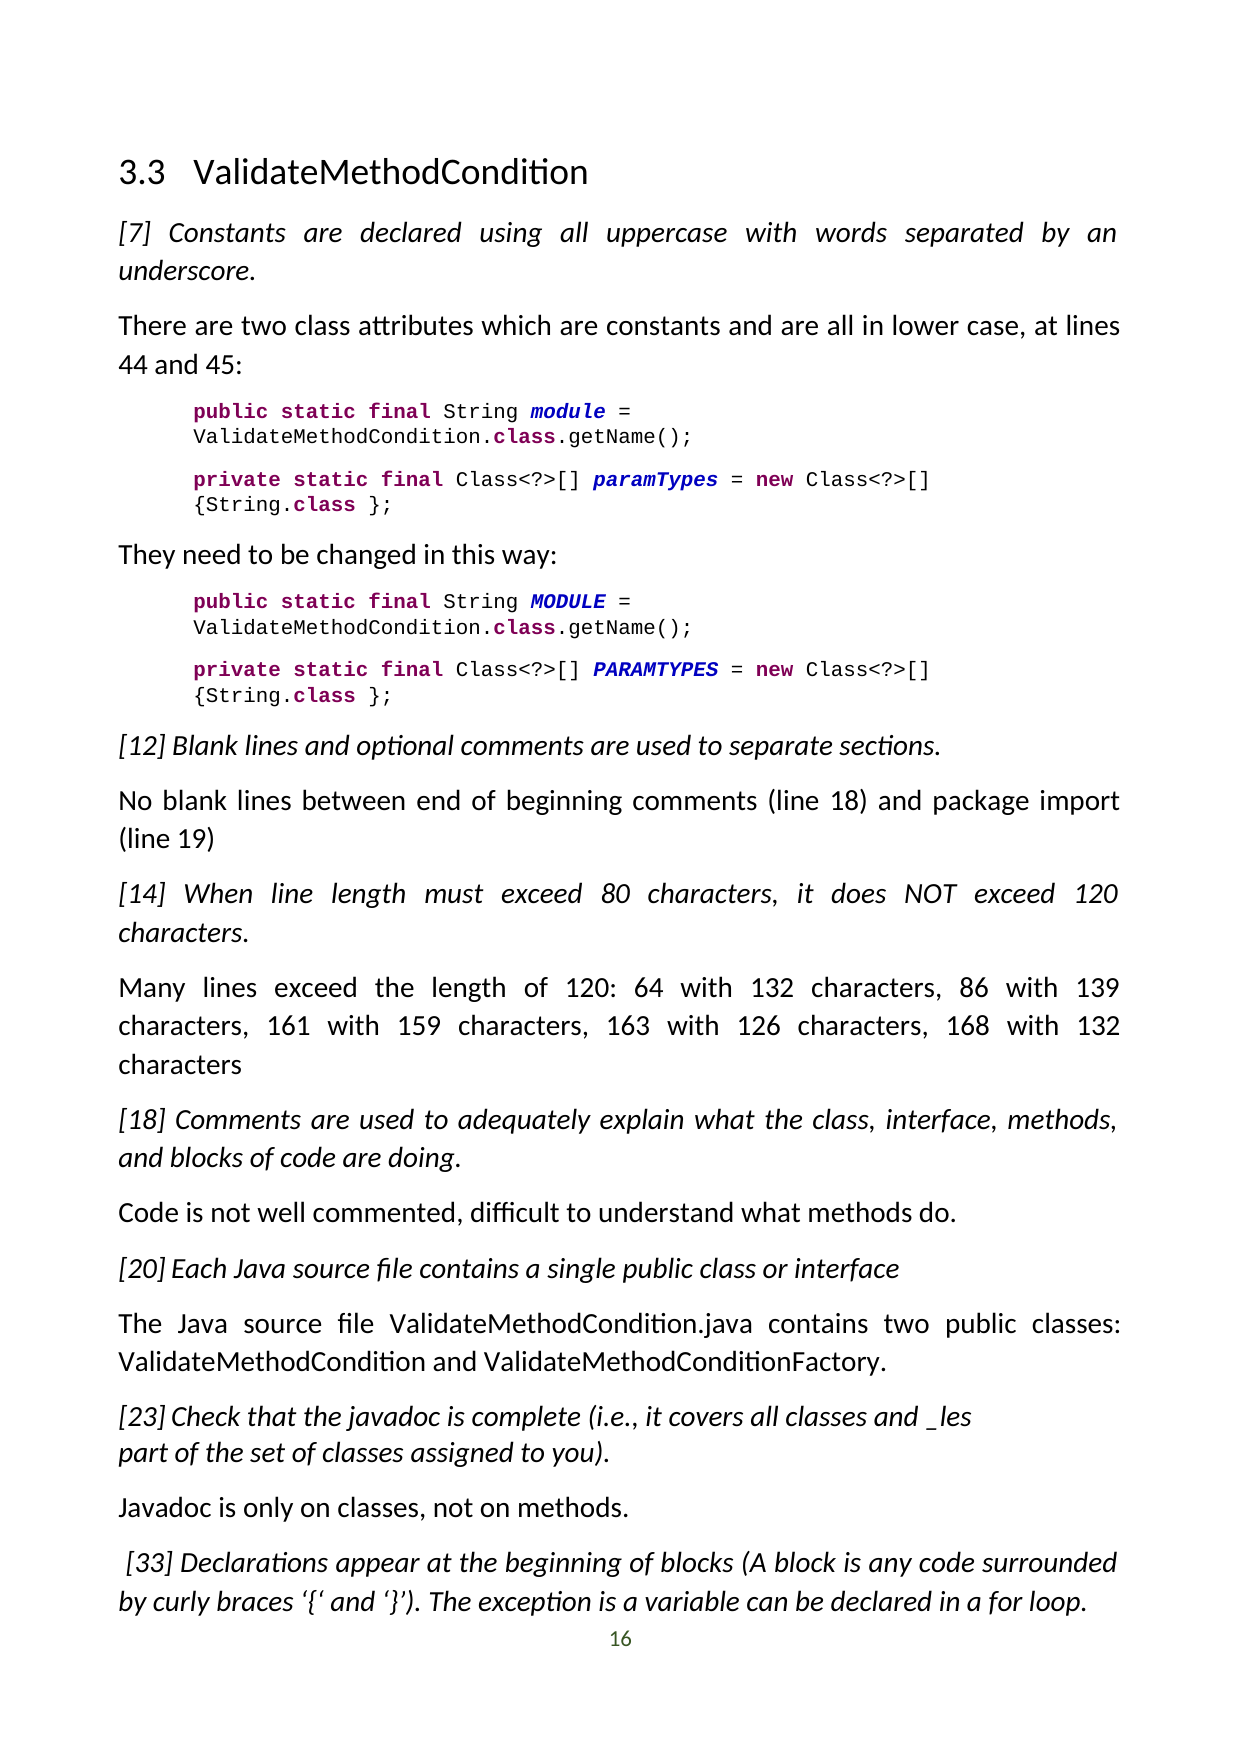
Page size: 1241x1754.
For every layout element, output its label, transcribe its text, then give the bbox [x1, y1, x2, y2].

text public static final String MODULE = ValidateMethodCondition.class.getName(); [193, 591, 1122, 641]
text No blank lines between end of beginning comments (line 18) and package import (line 19) [118, 782, 1122, 856]
text [20] Each Java source file contains a single public class or interface [118, 1250, 1122, 1285]
text Many lines exceed the length of 120: 64 with 132 characters, 86 with 139 characters, 161 with 159 characters, 163 with 126 characters, 168 with 132 characters [118, 969, 1122, 1082]
text public static final String module = ValidateMethodCondition.class.getName(); [193, 401, 1122, 450]
text They need to be changed in this way: [118, 536, 1122, 572]
text private static final Class<?>[] PARAMTYPES = new Class<?>[] {String.class }; [193, 659, 1122, 708]
text [14] When line length must exceed 80 characters, it does NOT exceed 120 characters. [118, 876, 1122, 949]
text The Java source file ValidateMethodCondition.java contains two public classes: ValidateMethodCondition and ValidateMethodConditionFactory. [118, 1305, 1122, 1379]
text private static final Class<?>[] paramTypes = new Class<?>[] {String.class }; [193, 469, 1122, 518]
text part of the set of classes assigned to you). [118, 1434, 1122, 1469]
text [7] Constants are declared using all uppercase with words separated by an underscore. [118, 214, 1122, 288]
text [18] Comments are used to adequately explain what the class, interface, methods, and blocks of code are doing. [118, 1101, 1122, 1175]
text [23] Check that the javadoc is complete (i.e., it covers all classes and _les [118, 1398, 1122, 1434]
text There are two class attributes which are constants and are all in lower case, at lines 44 and 45: [118, 307, 1122, 381]
list ValidateMethodCondition [118, 148, 1122, 193]
text [12] Blank lines and optional comments are used to separate sections. [118, 727, 1122, 762]
text [33] Declarations appear at the beginning of blocks (A block is any code surrounded by curly braces ‘{‘ and ‘}’). The exception is a variable can be declared in a for loop. [118, 1544, 1122, 1618]
text Javadoc is only on classes, not on methods. [118, 1489, 1122, 1525]
text Code is not well commented, difficult to understand what methods do. [118, 1194, 1122, 1230]
